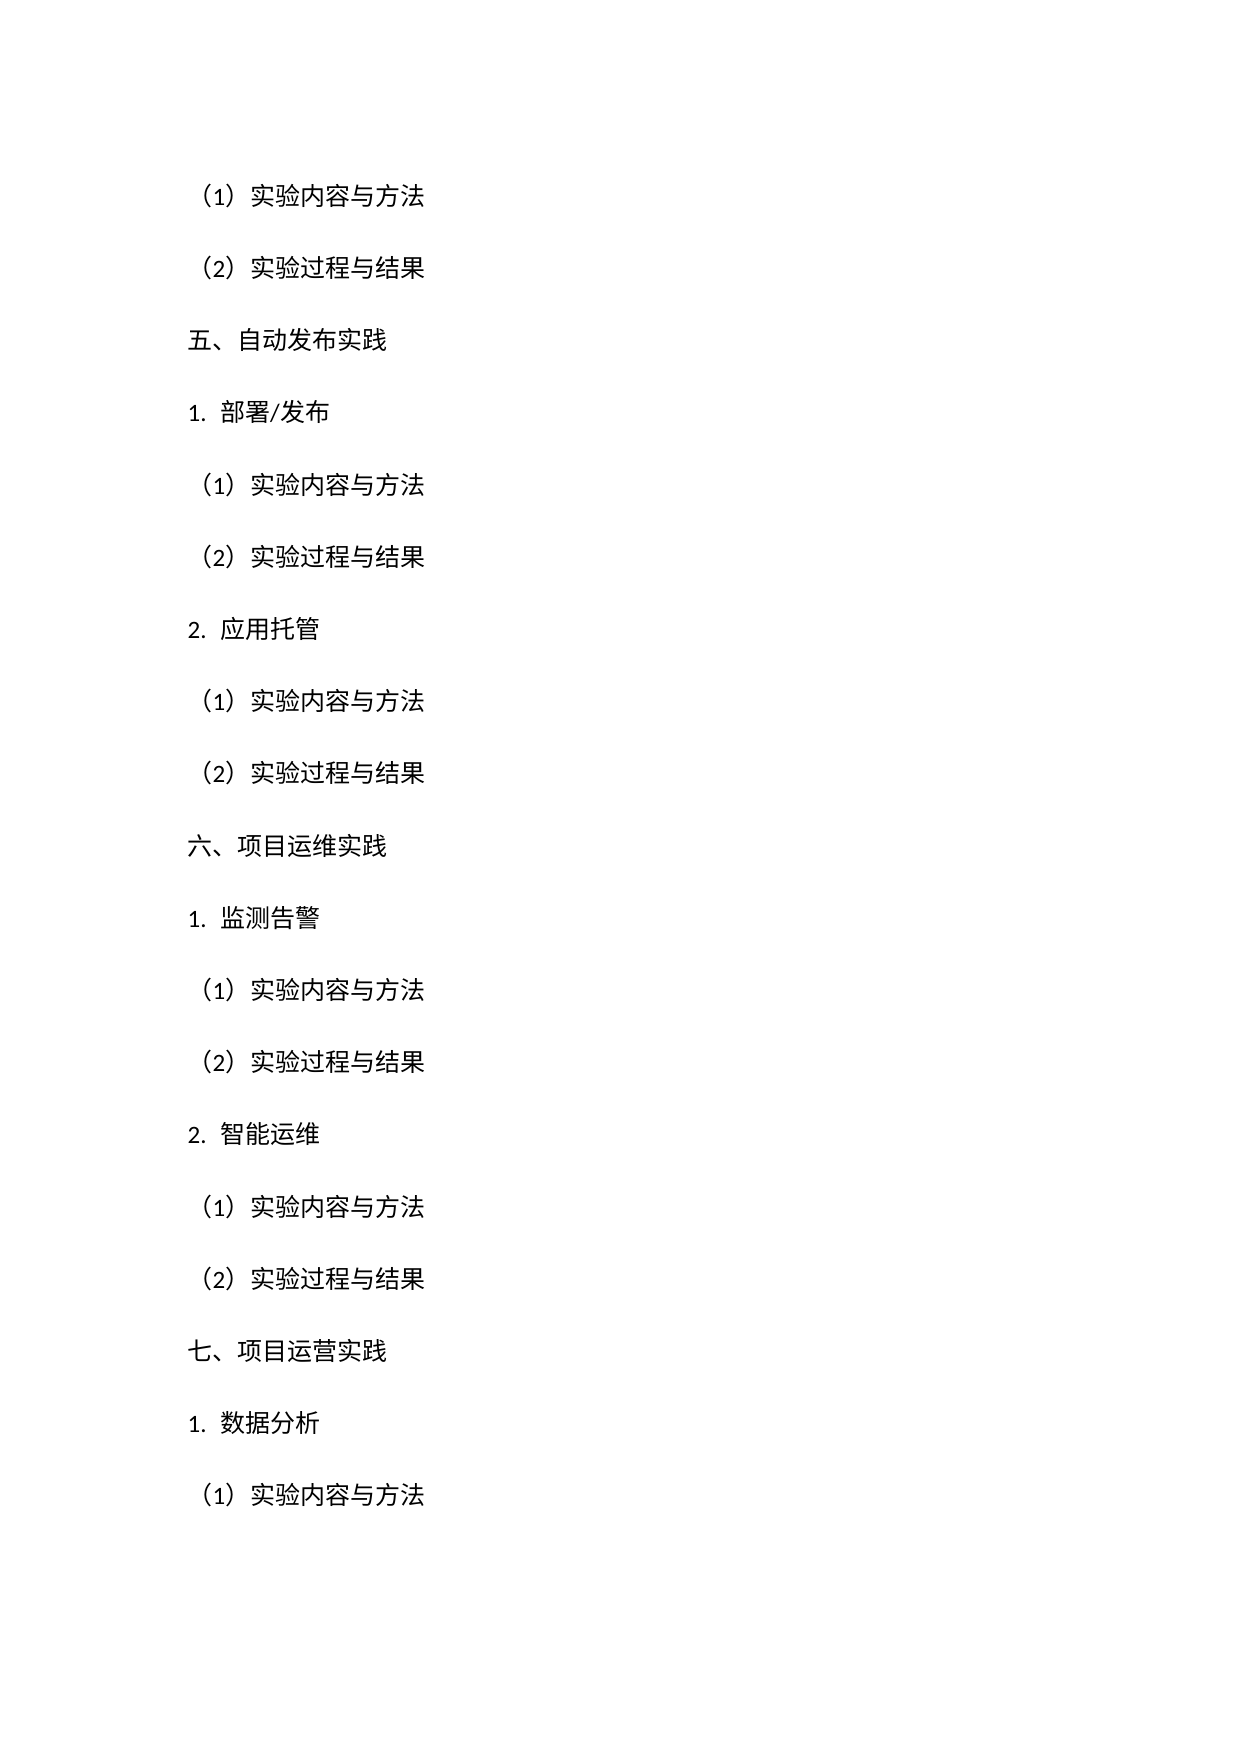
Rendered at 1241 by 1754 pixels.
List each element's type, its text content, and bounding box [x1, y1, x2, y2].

list 监测告警 [187, 884, 1053, 949]
text （2）实验过程与结果 [187, 1028, 1053, 1093]
list 数据分析 [187, 1389, 1053, 1454]
list 自动发布实践 [187, 306, 1053, 371]
text （1）实验内容与方法 [187, 162, 1053, 227]
text （2）实验过程与结果 [187, 234, 1053, 299]
text （1）实验内容与方法 [187, 956, 1053, 1021]
list 应用托管 [187, 595, 1053, 660]
text （2）实验过程与结果 [187, 523, 1053, 588]
text （1）实验内容与方法 [187, 451, 1053, 516]
text （1）实验内容与方法 [187, 667, 1053, 732]
text （1）实验内容与方法 [187, 1461, 1053, 1526]
list 智能运维 [187, 1100, 1053, 1165]
text （1）实验内容与方法 [187, 1173, 1053, 1238]
list 项目运维实践 [187, 812, 1053, 877]
text （2）实验过程与结果 [187, 739, 1053, 804]
text （2）实验过程与结果 [187, 1245, 1053, 1310]
list 部署/发布 [187, 378, 1053, 443]
list 项目运营实践 [187, 1317, 1053, 1382]
